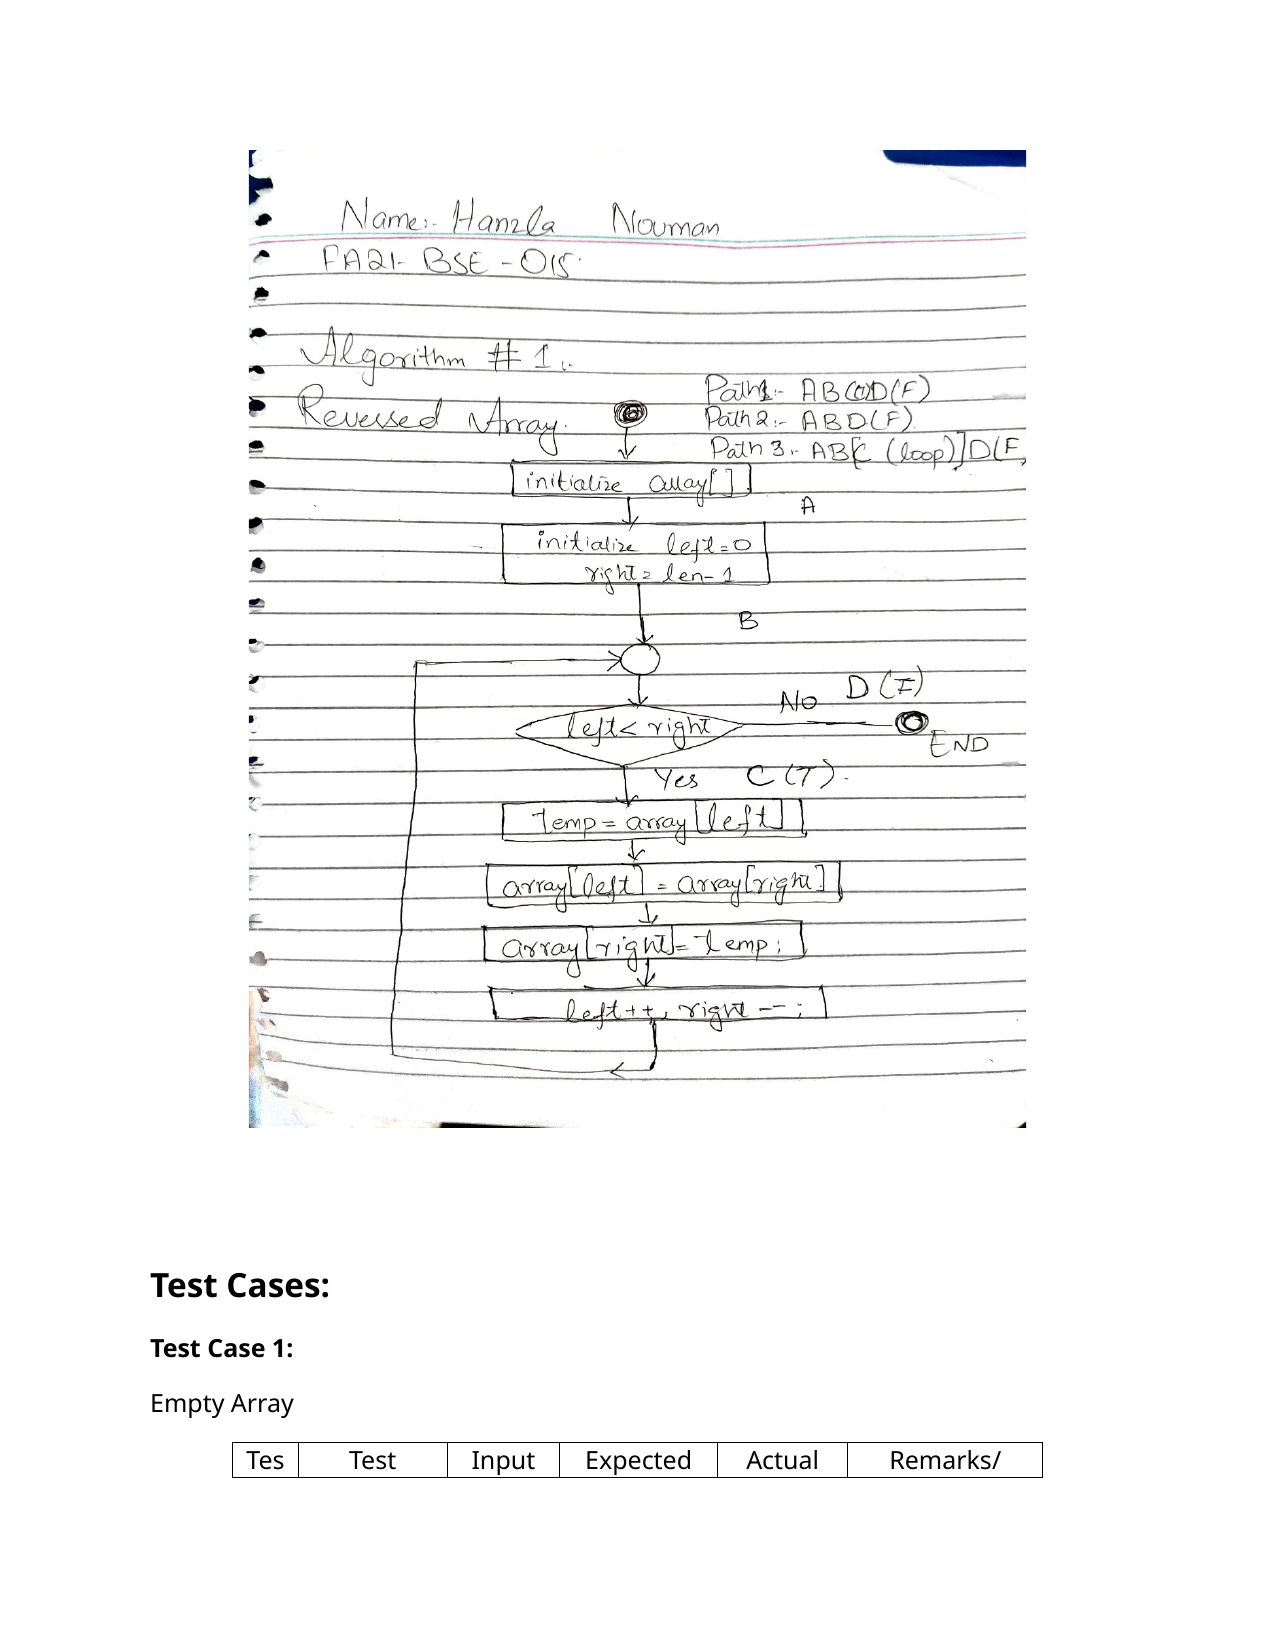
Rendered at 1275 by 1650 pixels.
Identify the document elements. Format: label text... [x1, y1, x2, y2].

table_header Remarks/Status [848, 1443, 1042, 1477]
table_header Test Description [299, 1443, 447, 1477]
picture [248, 150, 1027, 1128]
table_header Actual Outcome [718, 1443, 847, 1477]
text Test Cases: [150, 1261, 1125, 1307]
text Test Case 1: [150, 1330, 1125, 1364]
table_header Expected Outcome [560, 1443, 717, 1477]
text Empty Array [150, 1386, 1125, 1420]
table_header Test ID [233, 1443, 298, 1477]
table_header Input Data [448, 1443, 559, 1477]
